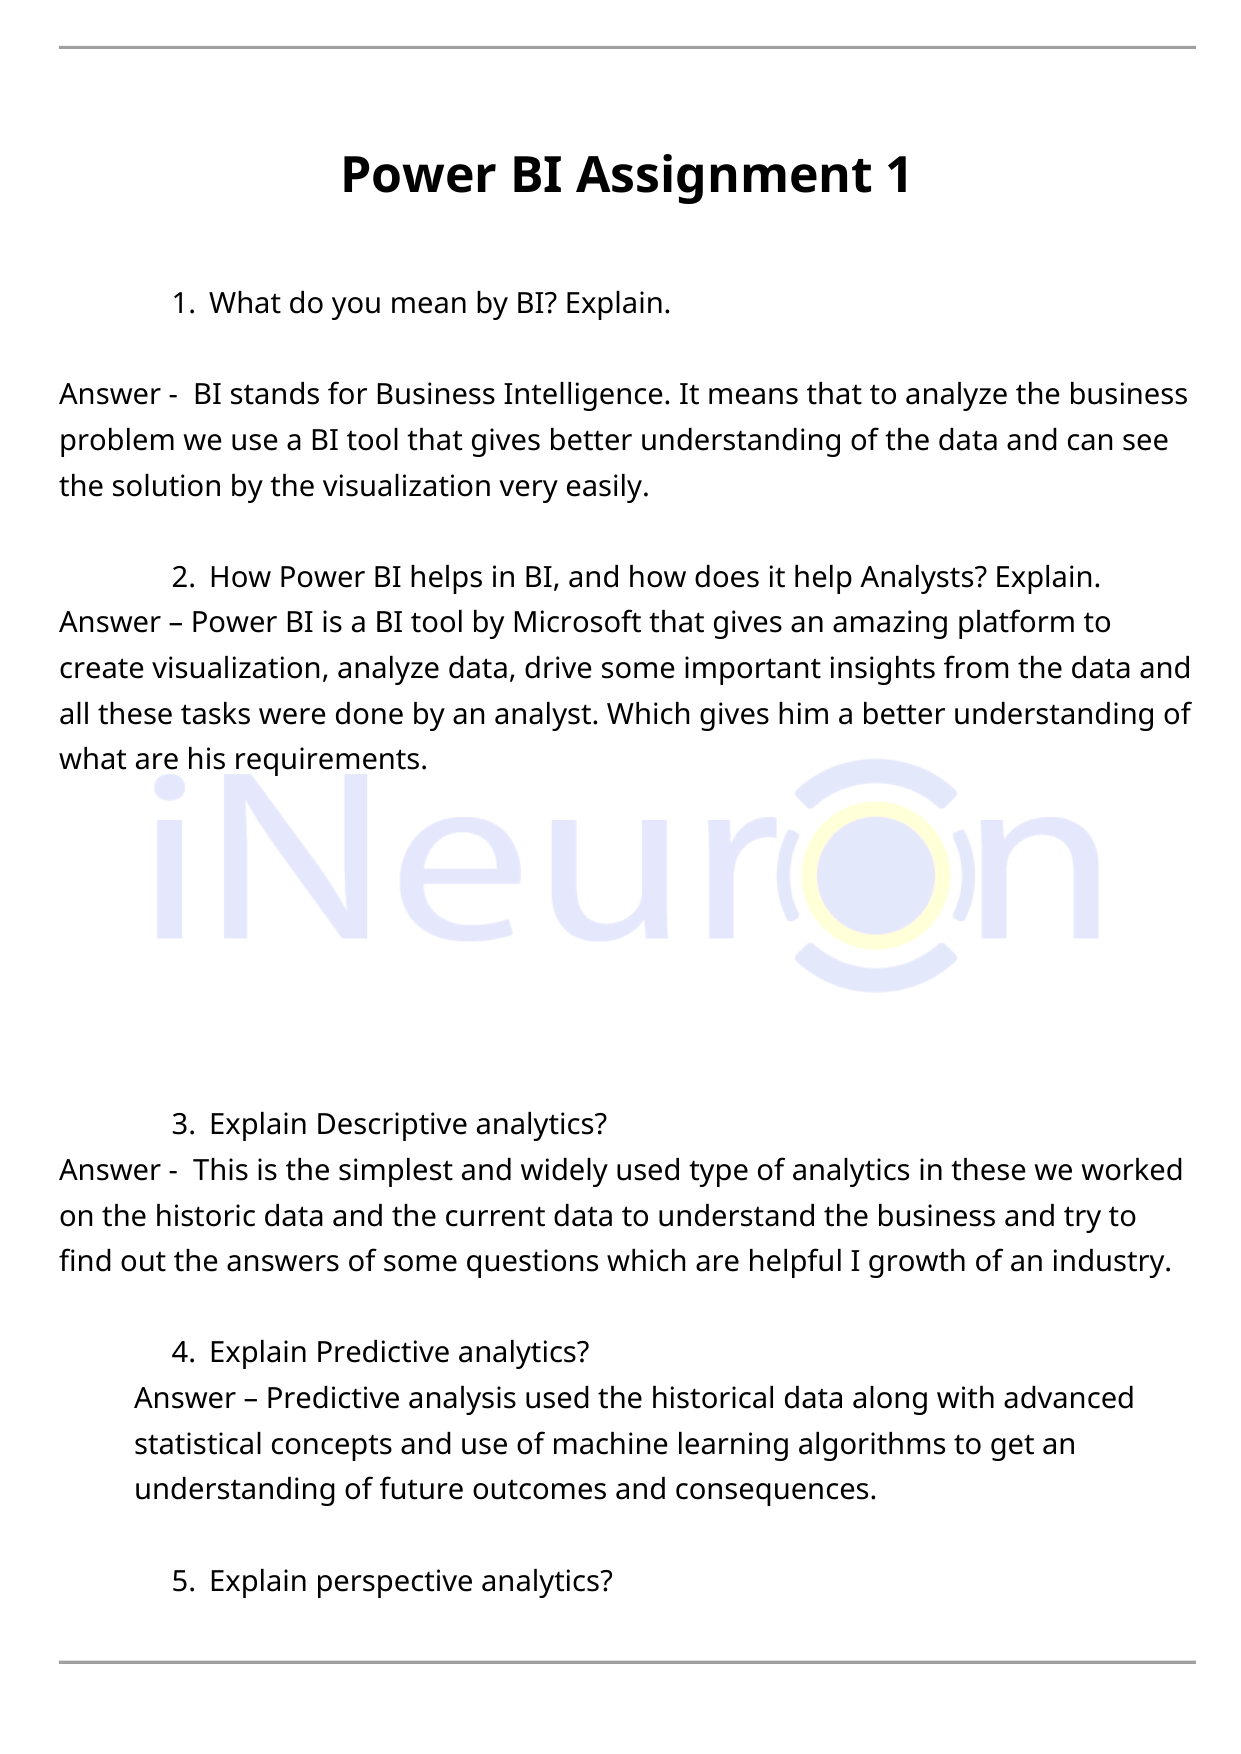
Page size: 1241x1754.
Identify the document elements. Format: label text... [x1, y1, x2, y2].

list How Power BI helps in BI, and how does it help Analysts? Explain. [171, 556, 1196, 596]
list What do you mean by BI? Explain. [171, 282, 1196, 322]
text Power BI Assignment 1 [59, 139, 1196, 207]
text Answer – Predictive analysis used the historical data along with advanced statistical concepts and use of machine learning algorithms to get an understanding of future outcomes and consequences. [134, 1377, 1196, 1508]
text Answer - This is the simplest and widely used type of analytics in these we worked on the historic data and the current data to understand the business and try to find out the answers of some questions which are helpful I growth of an industry. [59, 1149, 1196, 1280]
list Explain Predictive analytics? [171, 1332, 1196, 1371]
text Answer – Power BI is a BI tool by Microsoft that gives an amazing platform to create visualization, analyze data, drive some important insights from the data and all these tasks were done by an analyst. Which gives him a better understanding of what are his requirements. [59, 602, 1196, 778]
text Answer - BI stands for Business Intelligence. It means that to analyze the business problem we use a BI tool that gives better understanding of the data and can see the solution by the visualization very easily. [59, 374, 1196, 504]
list Explain Descriptive analytics? [171, 1104, 1196, 1143]
list Explain perspective analytics? [171, 1560, 1196, 1599]
